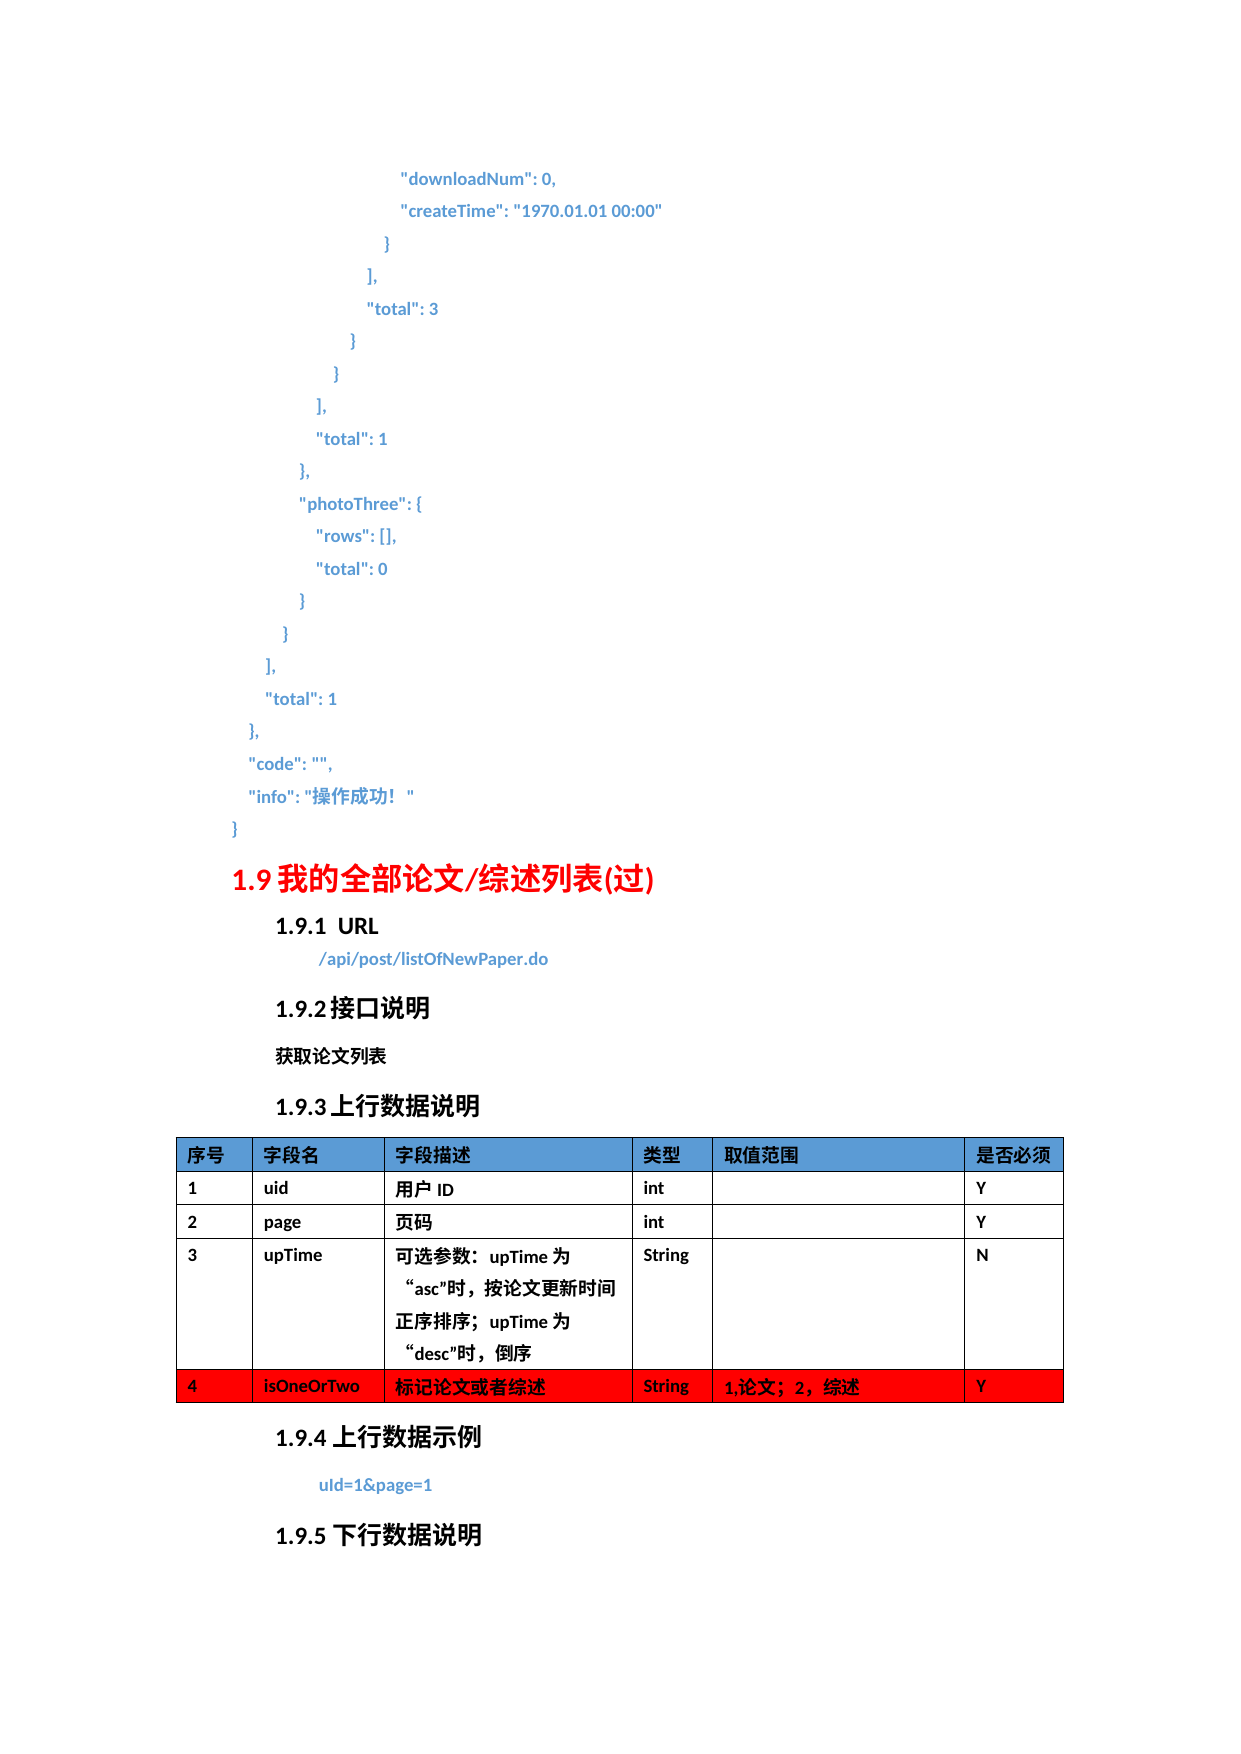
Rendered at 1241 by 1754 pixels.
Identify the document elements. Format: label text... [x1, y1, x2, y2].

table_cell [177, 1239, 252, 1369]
text } [187, 324, 1053, 357]
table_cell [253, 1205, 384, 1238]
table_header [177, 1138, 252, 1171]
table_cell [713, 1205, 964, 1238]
text 1.9我的全部论文/综述列表(过) [187, 844, 1053, 909]
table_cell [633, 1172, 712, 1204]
text 1.9.1 URL [231, 909, 1053, 942]
text "info": "操作成功！" [187, 779, 1053, 812]
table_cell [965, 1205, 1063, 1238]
text ], [187, 259, 1053, 292]
text } [187, 617, 1053, 649]
text } [187, 357, 1053, 389]
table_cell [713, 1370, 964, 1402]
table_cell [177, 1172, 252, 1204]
text "rows": [], [187, 519, 1053, 552]
text uId=1&page=1 [275, 1468, 1053, 1501]
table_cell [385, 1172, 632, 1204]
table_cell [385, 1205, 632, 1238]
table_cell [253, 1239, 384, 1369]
text "total": 0 [187, 552, 1053, 584]
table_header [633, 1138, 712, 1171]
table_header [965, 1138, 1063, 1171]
text 1.9.3 上行数据说明 [231, 1072, 1053, 1137]
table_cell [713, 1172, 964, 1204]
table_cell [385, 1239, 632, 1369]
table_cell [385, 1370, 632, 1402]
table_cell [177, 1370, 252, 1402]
text "photoThree": { [187, 487, 1053, 519]
text 1.9.2 接口说明 [231, 974, 1053, 1039]
text ], [187, 649, 1053, 682]
text "code": "", [187, 747, 1053, 779]
text "createTime": "1970.01.01 00:00" [187, 194, 1053, 227]
text } [187, 227, 1053, 259]
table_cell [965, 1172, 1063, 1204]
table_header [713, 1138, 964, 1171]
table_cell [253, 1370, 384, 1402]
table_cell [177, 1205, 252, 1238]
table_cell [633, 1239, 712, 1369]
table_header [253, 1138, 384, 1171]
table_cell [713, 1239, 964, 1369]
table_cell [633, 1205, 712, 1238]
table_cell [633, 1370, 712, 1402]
text "total": 3 [187, 292, 1053, 324]
text "total": 1 [187, 422, 1053, 454]
text 1.9.4 上行数据示例 [231, 1403, 1053, 1468]
text "total": 1 [187, 682, 1053, 714]
text 1.9.5 下行数据说明 [231, 1501, 1053, 1566]
text ], [187, 389, 1053, 422]
text } [187, 584, 1053, 617]
text "downloadNum": 0, [187, 162, 1053, 194]
text }, [187, 714, 1053, 747]
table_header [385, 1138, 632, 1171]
text } [187, 812, 1053, 844]
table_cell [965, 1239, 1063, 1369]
text 获取论文列表 [231, 1039, 1053, 1072]
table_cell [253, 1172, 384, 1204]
text }, [187, 454, 1053, 487]
text /api/post/listOfNewPaper.do [275, 942, 1053, 974]
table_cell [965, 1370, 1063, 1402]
